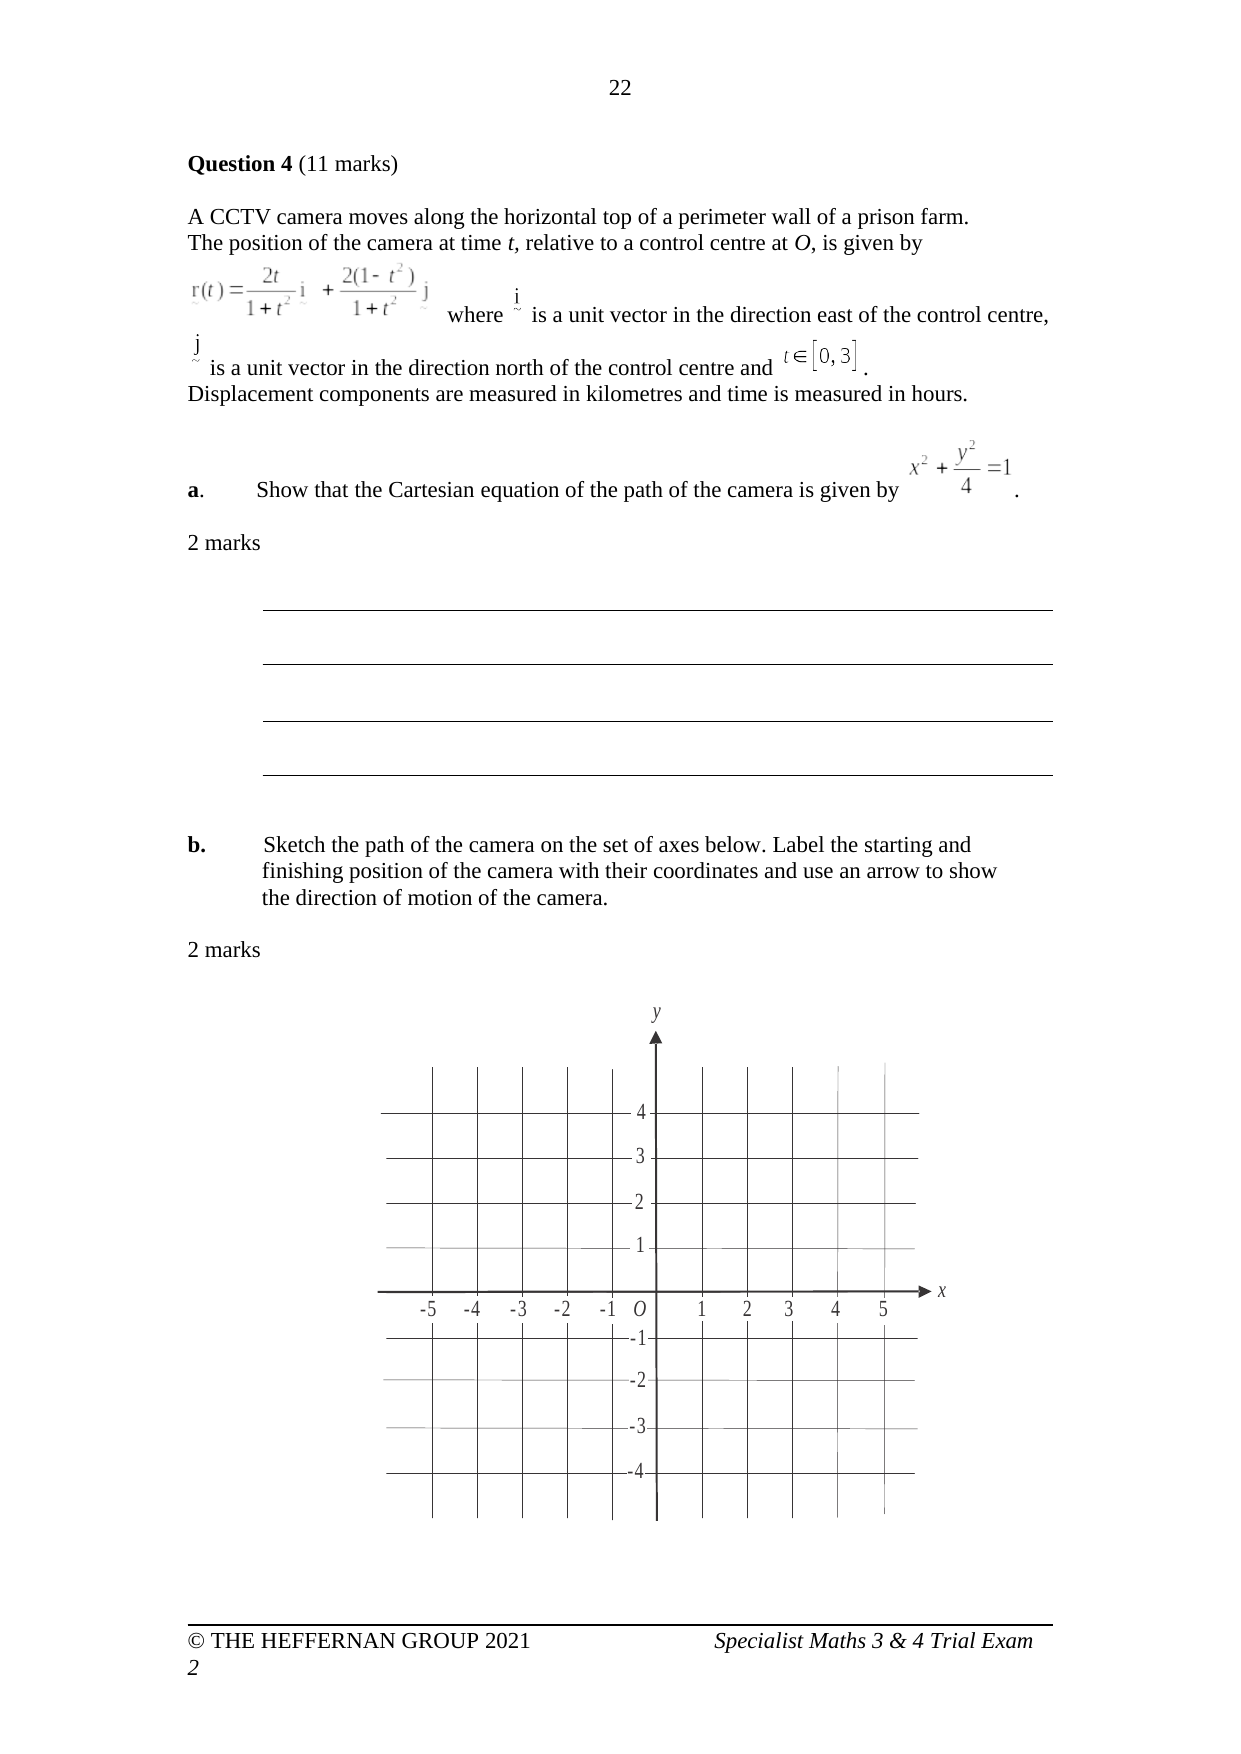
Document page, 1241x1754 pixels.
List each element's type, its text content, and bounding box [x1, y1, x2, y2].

text a. Show that the Cartesian equation of the path of the camera is given by . 2 marks [187, 433, 1053, 555]
text A CCTV camera moves along the horizontal top of a perimeter wall of a prison farm. [187, 203, 1053, 229]
text the direction of motion of the camera. 2 marks [187, 884, 1053, 963]
text Question 4 (11 marks) [187, 150, 1053, 176]
text finishing position of the camera with their coordinates and use an arrow to show [187, 857, 1053, 884]
text The position of the camera at time t, relative to a control centre at O, is given by [187, 229, 1053, 255]
text where is a unit vector in the direction east of the control centre, is a unit vector in the direction north of the control centre and . [187, 255, 1053, 380]
text Displacement components are measured in kilometres and time is measured in hours. [187, 380, 1053, 406]
text b. Sketch the path of the camera on the set of axes below. Label the starting and [187, 831, 1053, 857]
